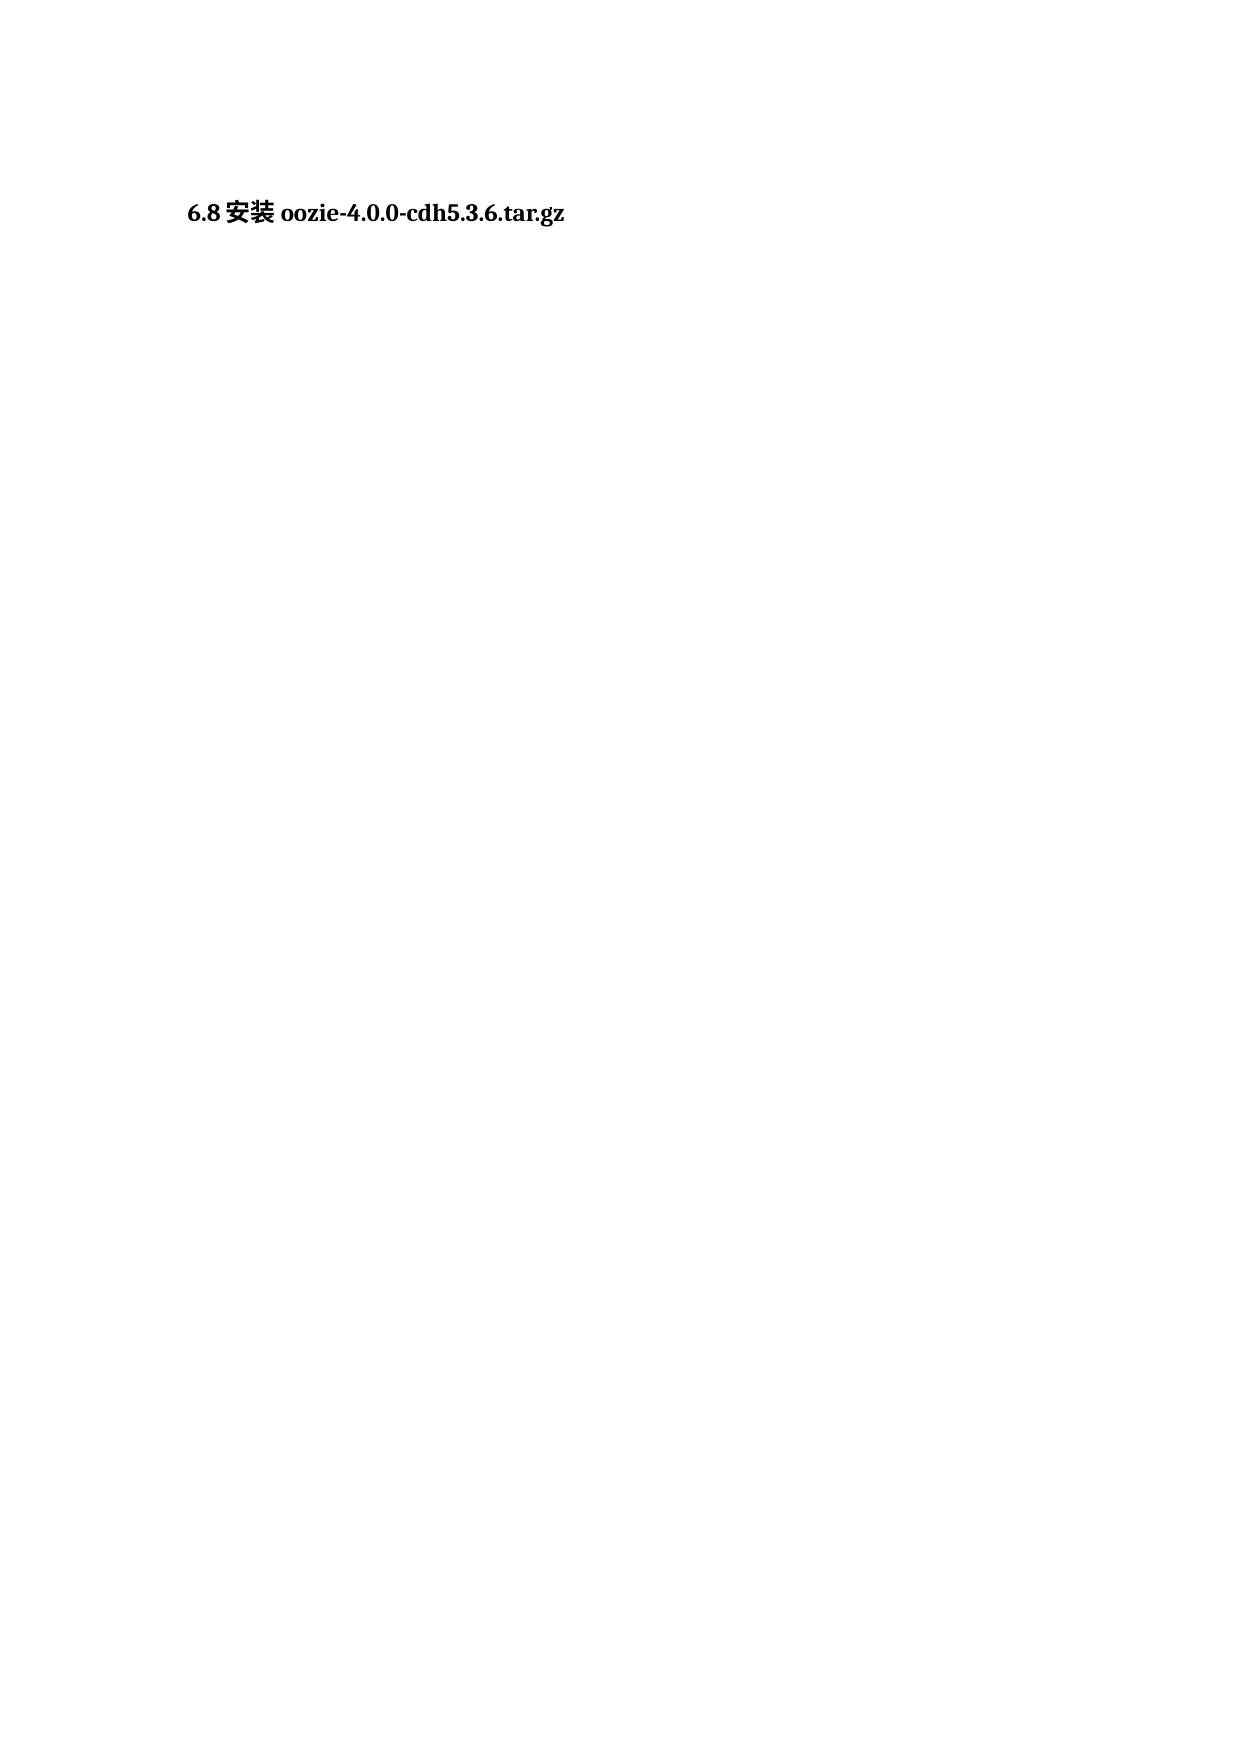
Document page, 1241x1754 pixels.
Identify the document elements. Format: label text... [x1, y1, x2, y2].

subtitle 6.8安装oozie-4.0.0-cdh5.3.6.tar.gz [187, 178, 1053, 243]
